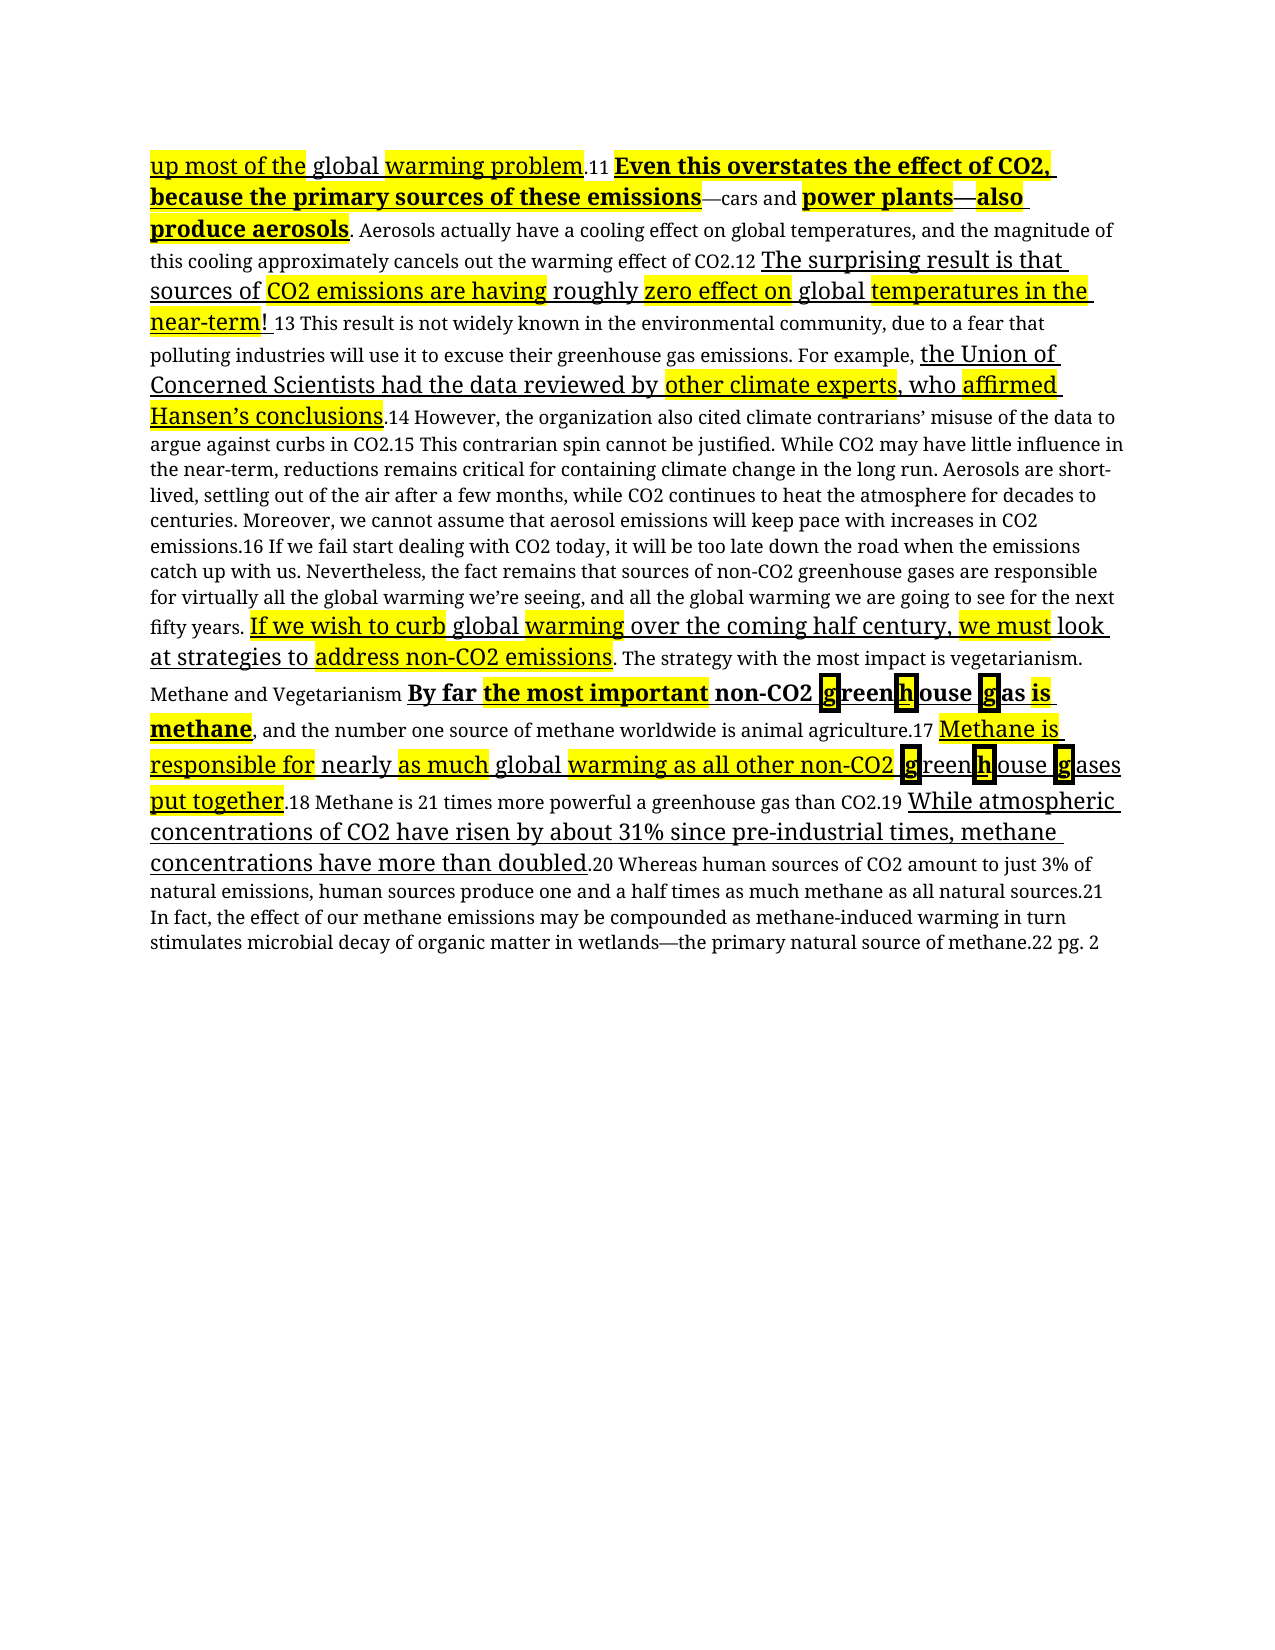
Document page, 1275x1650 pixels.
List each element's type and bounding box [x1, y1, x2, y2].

text [150, 150, 1125, 955]
